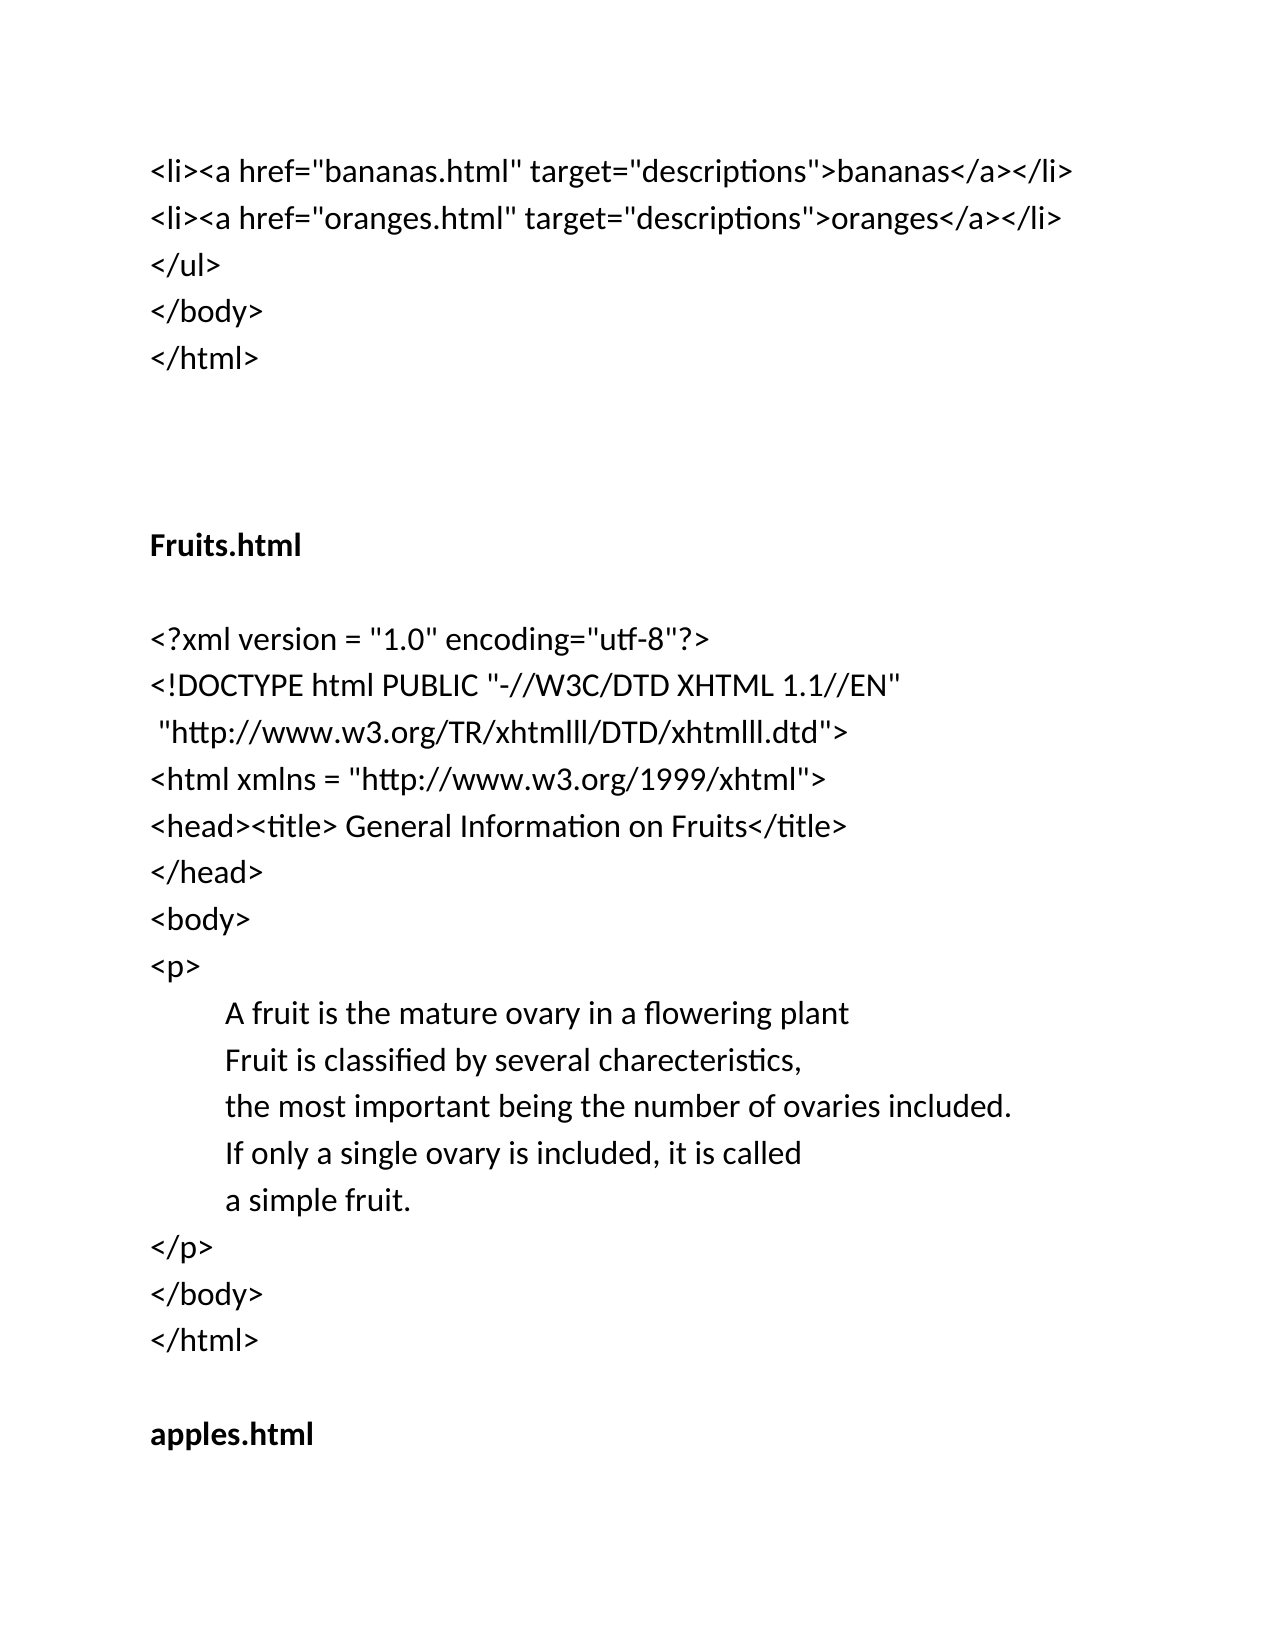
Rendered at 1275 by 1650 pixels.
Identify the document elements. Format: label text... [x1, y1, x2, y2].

text <!DOCTYPE html PUBLIC "-//W3C/DTD XHTML 1.1//EN" [150, 664, 1125, 705]
text </p> [150, 1226, 1125, 1266]
text <p> [150, 945, 1125, 986]
text If only a single ovary is included, it is called [150, 1132, 1125, 1173]
text <html xmlns = "http://www.w3.org/1999/xhtml"> [150, 758, 1125, 799]
text </html> [150, 337, 1125, 378]
text "http://www.w3.org/TR/xhtmlll/DTD/xhtmlll.dtd"> [150, 711, 1125, 752]
text Fruit is classified by several charecteristics, [150, 1039, 1125, 1079]
text apples.html [150, 1413, 1125, 1453]
text <head><title> General Information on Fruits</title> [150, 805, 1125, 846]
text </head> [150, 852, 1125, 892]
text <body> [150, 898, 1125, 939]
text </ul> [150, 243, 1125, 284]
text </body> [150, 290, 1125, 331]
text A fruit is the mature ovary in a flowering plant [150, 992, 1125, 1033]
text <li><a href="bananas.html" target="descriptions">bananas</a></li> [150, 150, 1125, 191]
text <li><a href="oranges.html" target="descriptions">oranges</a></li> [150, 197, 1125, 237]
text </body> [150, 1272, 1125, 1313]
text a simple fruit. [150, 1179, 1125, 1220]
text the most important being the number of ovaries included. [150, 1085, 1125, 1126]
text </html> [150, 1319, 1125, 1360]
text Fruits.html [150, 524, 1125, 565]
text <?xml version = "1.0" encoding="utf-8"?> [150, 618, 1125, 658]
